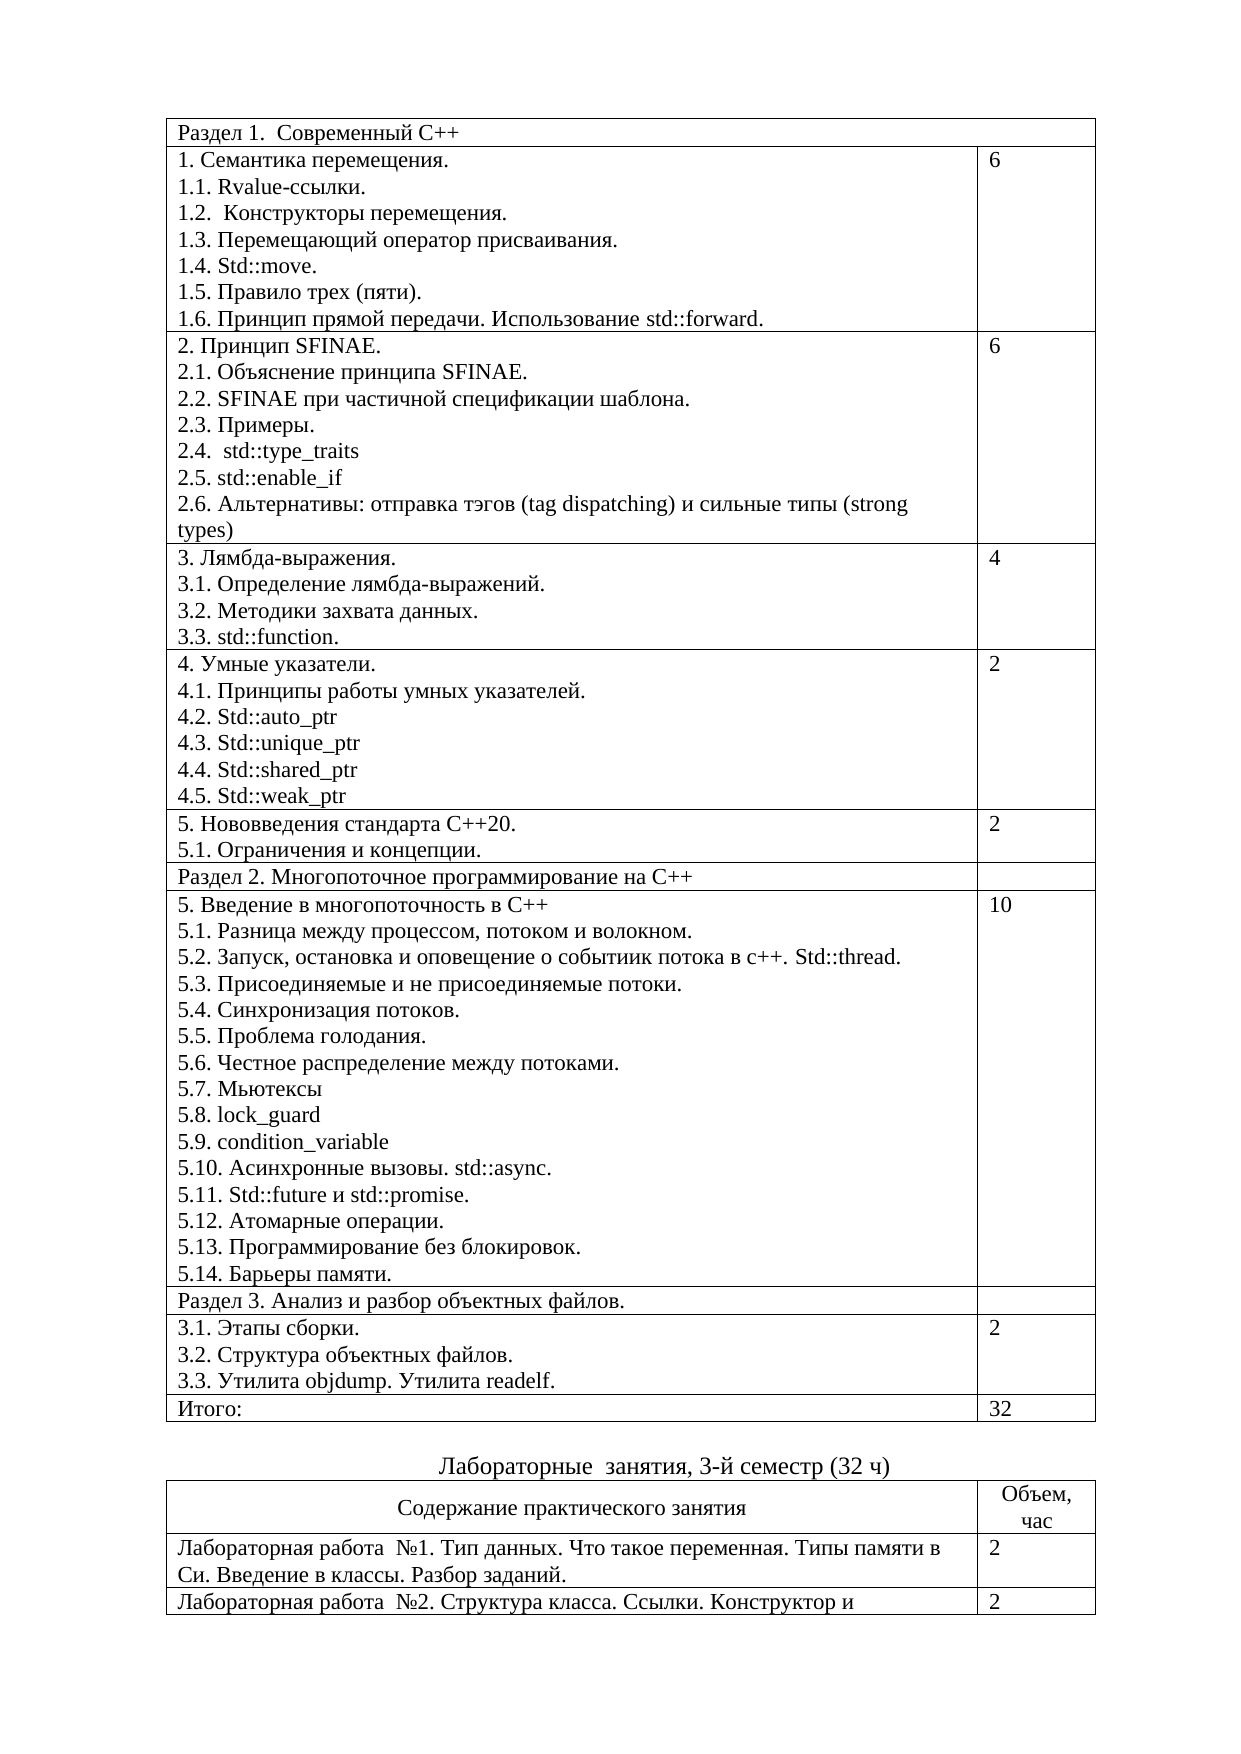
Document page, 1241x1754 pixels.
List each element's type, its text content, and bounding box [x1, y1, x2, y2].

table_cell Раздел 3. Анализ и разбор объектных файлов. [167, 1287, 977, 1313]
table_cell 2 [978, 1588, 1095, 1614]
text Лабораторные занятия, 3-й семестр (32 ч) [177, 1451, 1152, 1479]
table_cell 6 [978, 147, 1095, 331]
table_cell 10 [978, 891, 1095, 1286]
table_cell 6 [978, 332, 1095, 543]
table_header Объем, час [978, 1481, 1095, 1533]
table_cell 2 [978, 1534, 1095, 1587]
table_cell 3.1. Этапы сборки. 3.2. Структура объектных файлов. 3.3. Утилита objdump. Утилита readelf. [167, 1315, 977, 1393]
table_cell Раздел 2. Многопоточное программирование на С++ [167, 863, 977, 890]
table_cell 1. Семантика перемещения. 1.1. Rvalue-ссылки. 1.2. Конструкторы перемещения. 1.3. Перемещающий оператор присваивания. 1.4. Std::move. 1.5. Правило трех (пяти). 1.6. Принцип прямой передачи. Использование std::forward. [167, 147, 977, 331]
table_cell [978, 863, 1095, 890]
table_cell Итого: [167, 1395, 977, 1421]
table_cell 4 [978, 544, 1095, 649]
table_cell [167, 1588, 977, 1614]
table_cell 2. Принцип SFINAE. 2.1. Объяснение принципа SFINAE. 2.2. SFINAE при частичной спецификации шаблона. 2.3. Примеры. 2.4. std::type_traits 2.5. std::enable_if 2.6. Альтернативы: отправка тэгов (tag dispatching) и сильные типы (strong types) [167, 332, 977, 543]
table_cell 5. Введение в многопоточность в С++ 5.1. Разница между процессом, потоком и волокном. 5.2. Запуск, остановка и оповещение о событиик потока в c++. Std::thread. 5.3. Присоединяемые и не присоединяемые потоки. 5.4. Синхронизация потоков. 5.5. Проблема голодания. 5.6. Честное распределение между потоками. 5.7. Мьютексы 5.8. lock_guard 5.9. condition_variable 5.10. Асинхронные вызовы. std::async. 5.11. Std::future и std::promise. 5.12. Атомарные операции. 5.13. Программирование без блокировок. 5.14. Барьеры памяти. [167, 891, 977, 1286]
table_cell 32 [978, 1395, 1095, 1421]
table_cell 2 [978, 810, 1095, 862]
table_cell 2 [978, 650, 1095, 808]
table_cell 5. Нововведения стандарта С++20. 5.1. Ограничения и концепции. [167, 810, 977, 862]
table_cell Лабораторная работа №1. Тип данных. Что такое переменная. Типы памяти в Си. Введение в классы. Разбор заданий. [167, 1534, 977, 1587]
table_cell [978, 1287, 1095, 1313]
table_header Содержание практического занятия [167, 1481, 977, 1533]
table_cell 2 [978, 1315, 1095, 1393]
table_cell 3. Лямбда-выражения. 3.1. Определение лямбда-выражений. 3.2. Методики захвата данных. 3.3. std::function. [167, 544, 977, 649]
table_cell 4. Умные указатели. 4.1. Принципы работы умных указателей. 4.2. Std::auto_ptr 4.3. Std::unique_ptr 4.4. Std::shared_ptr 4.5. Std::weak_ptr [167, 650, 977, 808]
table_cell Раздел 1. Современный С++ [167, 119, 1095, 146]
